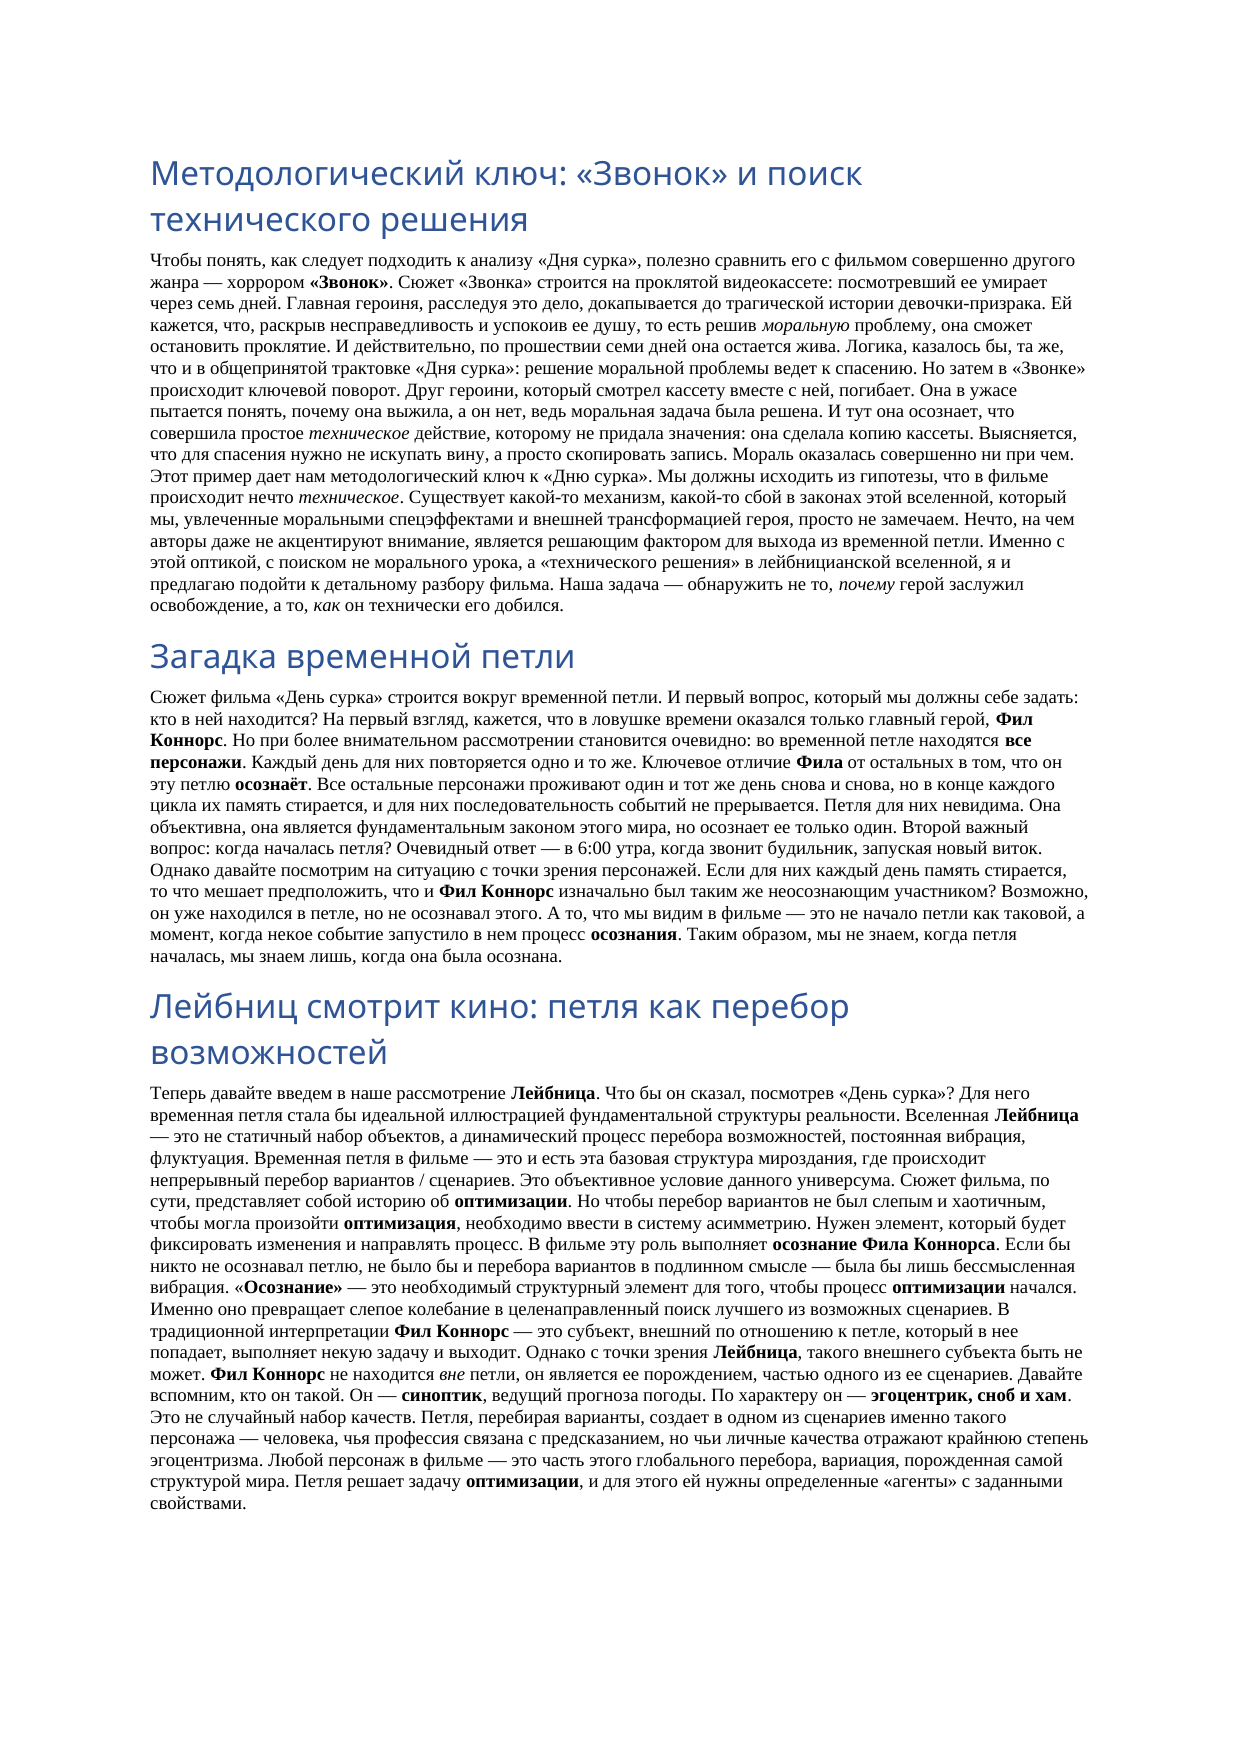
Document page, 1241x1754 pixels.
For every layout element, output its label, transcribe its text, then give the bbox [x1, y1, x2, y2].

subtitle Загадка временной петли [150, 632, 1090, 678]
subtitle Лейбниц смотрит кино: петля как перебор возможностей [150, 983, 1090, 1074]
text Теперь давайте введем в наше рассмотрение Лейбница. Что бы он сказал, посмотрев «День сурка»? Для него временная петля стала бы идеальной иллюстрацией фундаментальной структуры реальности. Вселенная Лейбница — это не статичный набор объектов, а динамический процесс перебора возможностей, постоянная вибрация, флуктуация. Временная петля в фильме — это и есть эта базовая структура мироздания, где происходит непрерывный перебор вариантов / сценариев. Это объективное условие данного универсума. Сюжет фильма, по сути, представляет собой историю об оптимизации. Но чтобы перебор вариантов не был слепым и хаотичным, чтобы могла произойти оптимизация, необходимо ввести в систему асимметрию. Нужен элемент, который будет фиксировать изменения и направлять процесс. В фильме эту роль выполняет осознание Фила Коннорса. Если бы никто не осознавал петлю, не было бы и перебора вариантов в подлинном смысле — была бы лишь бессмысленная вибрация. «Осознание» — это необходимый структурный элемент для того, чтобы процесс оптимизации начался. Именно оно превращает слепое колебание в целенаправленный поиск лучшего из возможных сценариев. В традиционной интерпретации Фил Коннорс — это субъект, внешний по отношению к петле, который в нее попадает, выполняет некую задачу и выходит. Однако с точки зрения Лейбница, такого внешнего субъекта быть не может. Фил Коннорс не находится вне петли, он является ее порождением, частью одного из ее сценариев. Давайте вспомним, кто он такой. Он — синоптик, ведущий прогноза погоды. По характеру он — эгоцентрик, сноб и хам. Это не случайный набор качеств. Петля, перебирая варианты, создает в одном из сценариев именно такого персонажа — человека, чья профессия связана с предсказанием, но чьи личные качества отражают крайнюю степень эгоцентризма. Любой персонаж в фильме — это часть этого глобального перебора, вариация, порожденная самой структурой мира. Петля решает задачу оптимизации, и для этого ей нужны определенные «агенты» с заданными свойствами. [150, 1082, 1090, 1513]
subtitle Методологический ключ: «Звонок» и поиск технического решения [150, 150, 1090, 241]
text Чтобы понять, как следует подходить к анализу «Дня сурка», полезно сравнить его с фильмом совершенно другого жанра — хоррором «Звонок». Сюжет «Звонка» строится на проклятой видеокассете: посмотревший ее умирает через семь дней. Главная героиня, расследуя это дело, докапывается до трагической истории девочки-призрака. Ей кажется, что, раскрыв несправедливость и успокоив ее душу, то есть решив моральную проблему, она сможет остановить проклятие. И действительно, по прошествии семи дней она остается жива. Логика, казалось бы, та же, что и в общепринятой трактовке «Дня сурка»: решение моральной проблемы ведет к спасению. Но затем в «Звонке» происходит ключевой поворот. Друг героини, который смотрел кассету вместе с ней, погибает. Она в ужасе пытается понять, почему она выжила, а он нет, ведь моральная задача была решена. И тут она осознает, что совершила простое техническое действие, которому не придала значения: она сделала копию кассеты. Выясняется, что для спасения нужно не искупать вину, а просто скопировать запись. Мораль оказалась совершенно ни при чем. Этот пример дает нам методологический ключ к «Дню сурка». Мы должны исходить из гипотезы, что в фильме происходит нечто техническое. Существует какой-то механизм, какой-то сбой в законах этой вселенной, который мы, увлеченные моральными спецэффектами и внешней трансформацией героя, просто не замечаем. Нечто, на чем авторы даже не акцентируют внимание, является решающим фактором для выхода из временной петли. Именно с этой оптикой, с поиском не морального урока, а «технического решения» в лейбницианской вселенной, я и предлагаю подойти к детальному разбору фильма. Наша задача — обнаружить не то, почему герой заслужил освобождение, а то, как он технически его добился. [150, 249, 1090, 616]
text Сюжет фильма «День сурка» строится вокруг временной петли. И первый вопрос, который мы должны себе задать: кто в ней находится? На первый взгляд, кажется, что в ловушке времени оказался только главный герой, Фил Коннорс. Но при более внимательном рассмотрении становится очевидно: во временной петле находятся все персонажи. Каждый день для них повторяется одно и то же. Ключевое отличие Фила от остальных в том, что он эту петлю осознаёт. Все остальные персонажи проживают один и тот же день снова и снова, но в конце каждого цикла их память стирается, и для них последовательность событий не прерывается. Петля для них невидима. Она объективна, она является фундаментальным законом этого мира, но осознает ее только один. Второй важный вопрос: когда началась петля? Очевидный ответ — в 6:00 утра, когда звонит будильник, запуская новый виток. Однако давайте посмотрим на ситуацию с точки зрения персонажей. Если для них каждый день память стирается, то что мешает предположить, что и Фил Коннорс изначально был таким же неосознающим участником? Возможно, он уже находился в петле, но не осознавал этого. А то, что мы видим в фильме — это не начало петли как таковой, а момент, когда некое событие запустило в нем процесс осознания. Таким образом, мы не знаем, когда петля началась, мы знаем лишь, когда она была осознана. [150, 686, 1090, 966]
